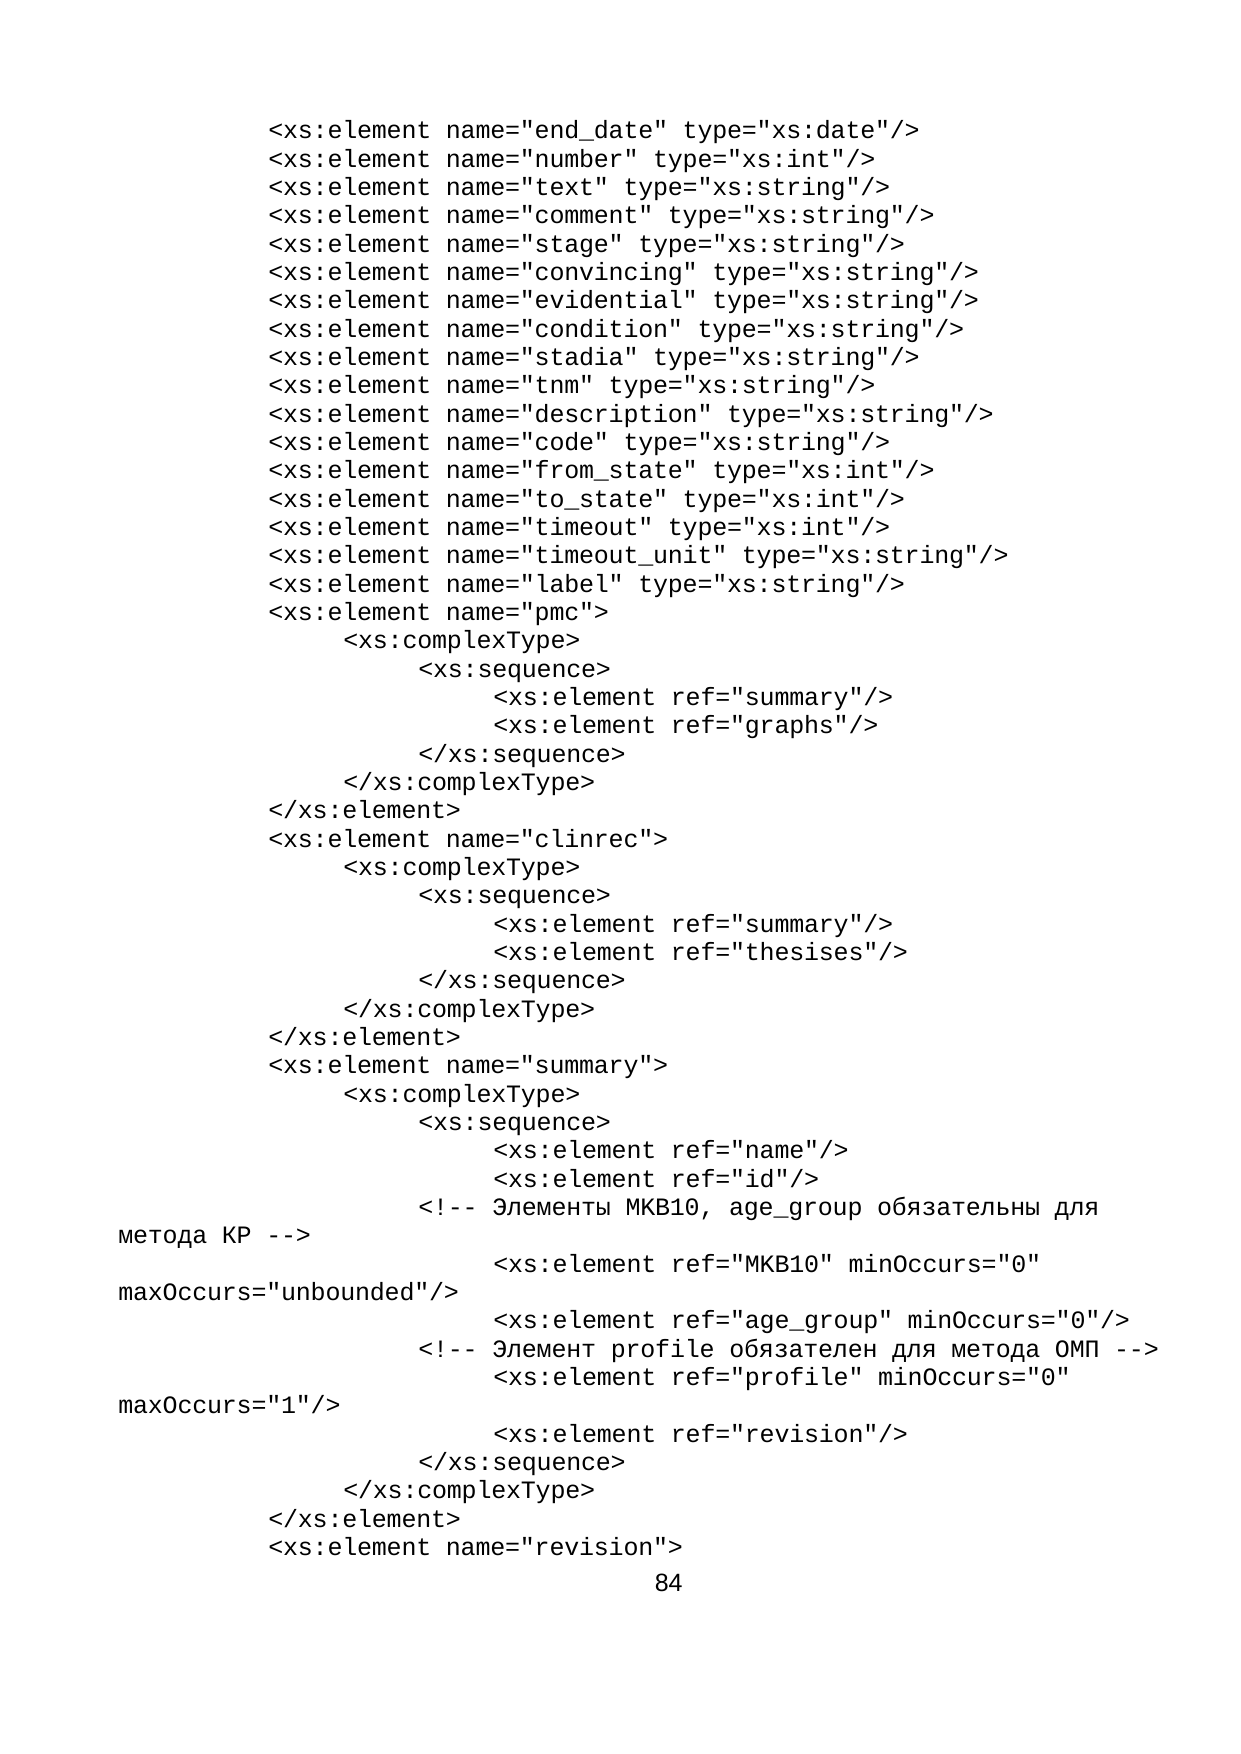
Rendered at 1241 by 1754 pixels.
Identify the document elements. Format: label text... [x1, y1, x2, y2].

text <xs:element ref="id"/> [118, 1166, 1181, 1195]
text </xs:element> [118, 1025, 1181, 1053]
text <xs:element ref="graphs"/> [118, 713, 1181, 741]
text <xs:element name="revision"> [118, 1535, 1181, 1563]
text <xs:sequence> [118, 1110, 1181, 1138]
text <xs:element name="text" type="xs:string"/> [118, 175, 1181, 203]
text <xs:element name="to_state" type="xs:int"/> [118, 486, 1181, 515]
text <xs:element name="description" type="xs:string"/> [118, 401, 1181, 430]
text <xs:element name="code" type="xs:string"/> [118, 430, 1181, 458]
text <xs:element ref="MKB10" minOccurs="0" maxOccurs="unbounded"/> [118, 1251, 1181, 1308]
text </xs:sequence> [118, 968, 1181, 996]
text <xs:element name="summary"> [118, 1053, 1181, 1081]
text </xs:element> [118, 798, 1181, 826]
text <xs:element name="pmc"> [118, 600, 1181, 628]
text <xs:element name="evidential" type="xs:string"/> [118, 288, 1181, 316]
text <xs:element name="stage" type="xs:string"/> [118, 231, 1181, 260]
text <!-- Элементы MKB10, age_group обязательны для метода КР --> [118, 1195, 1181, 1251]
text <xs:complexType> [118, 1081, 1181, 1110]
text </xs:sequence> [118, 1450, 1181, 1478]
text <xs:element name="timeout_unit" type="xs:string"/> [118, 543, 1181, 571]
text <!-- Элемент profile обязателен для метода ОМП --> [118, 1336, 1181, 1365]
text <xs:element name="end_date" type="xs:date"/> [118, 118, 1181, 146]
text </xs:complexType> [118, 1478, 1181, 1506]
text <xs:element ref="profile" minOccurs="0" maxOccurs="1"/> [118, 1365, 1181, 1421]
text <xs:element name="label" type="xs:string"/> [118, 571, 1181, 600]
text </xs:sequence> [118, 741, 1181, 770]
text <xs:element name="comment" type="xs:string"/> [118, 203, 1181, 231]
text <xs:element ref="summary"/> [118, 911, 1181, 940]
text <xs:element name="condition" type="xs:string"/> [118, 316, 1181, 345]
text <xs:element ref="name"/> [118, 1138, 1181, 1166]
text <xs:sequence> [118, 656, 1181, 685]
text <xs:element ref="summary"/> [118, 685, 1181, 713]
text <xs:complexType> [118, 628, 1181, 656]
text <xs:element name="stadia" type="xs:string"/> [118, 345, 1181, 373]
text </xs:element> [118, 1506, 1181, 1535]
text <xs:sequence> [118, 883, 1181, 911]
text <xs:element name="from_state" type="xs:int"/> [118, 458, 1181, 486]
text <xs:element name="convincing" type="xs:string"/> [118, 260, 1181, 288]
text </xs:complexType> [118, 770, 1181, 798]
text <xs:element ref="revision"/> [118, 1421, 1181, 1450]
text <xs:element name="tnm" type="xs:string"/> [118, 373, 1181, 401]
text <xs:element name="timeout" type="xs:int"/> [118, 515, 1181, 543]
text <xs:element ref="thesises"/> [118, 940, 1181, 968]
text <xs:element ref="age_group" minOccurs="0"/> [118, 1308, 1181, 1336]
text <xs:element name="clinrec"> [118, 826, 1181, 855]
text <xs:element name="number" type="xs:int"/> [118, 146, 1181, 175]
text <xs:complexType> [118, 855, 1181, 883]
text </xs:complexType> [118, 996, 1181, 1025]
